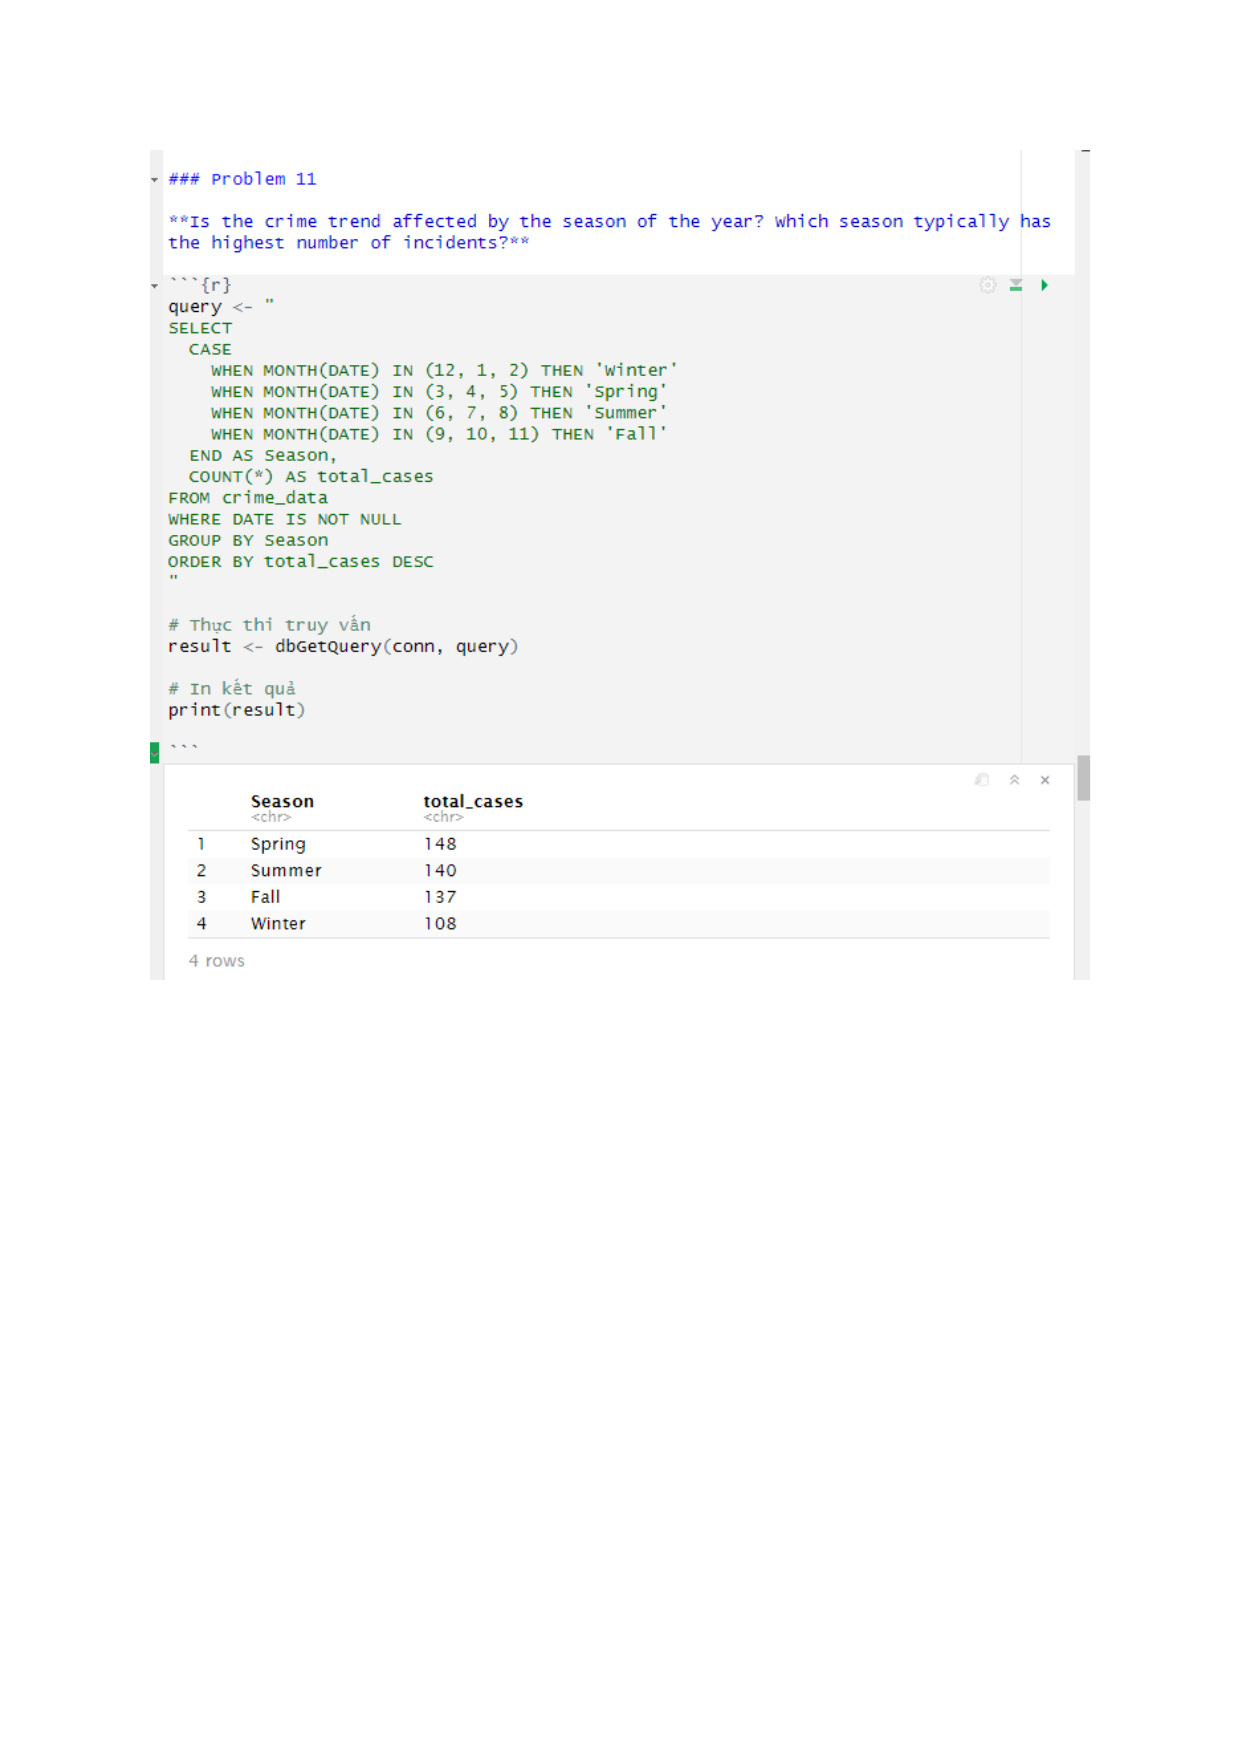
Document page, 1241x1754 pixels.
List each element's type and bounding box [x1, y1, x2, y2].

picture [150, 150, 1091, 980]
